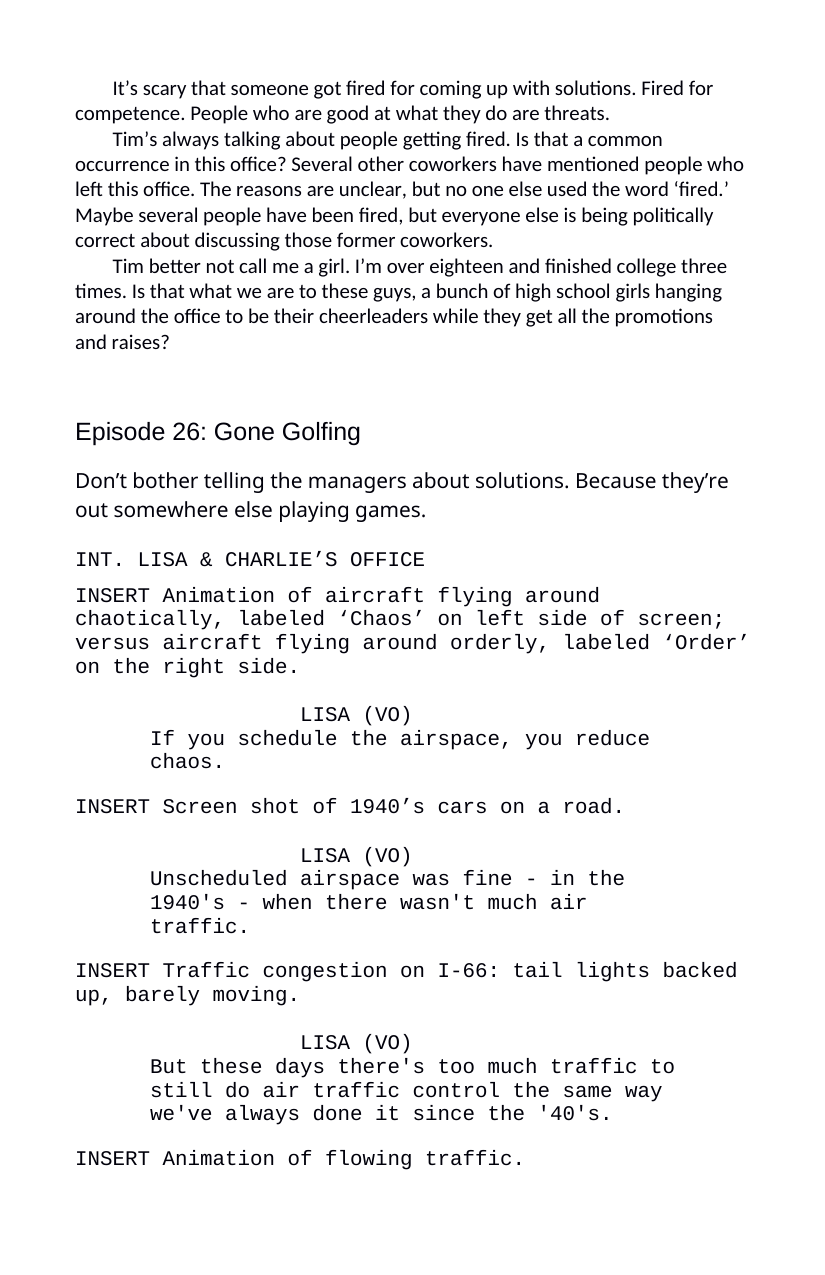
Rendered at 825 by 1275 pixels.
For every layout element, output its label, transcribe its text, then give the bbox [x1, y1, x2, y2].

text LISA (VO) [75, 704, 750, 728]
text INSERT Animation of aircraft flying around chaotically, labeled ‘Chaos’ on left side of screen; versus aircraft flying around orderly, labeled ‘Order’ on the right side. [75, 585, 750, 679]
text INSERT Animation of flowing traffic. [75, 1148, 750, 1171]
text But these days there's too much traffic to still do air traffic control the same way we've always done it since the '40's. [150, 1056, 675, 1127]
text LISA (VO) [75, 845, 750, 868]
text INSERT Traffic congestion on I-66: tail lights backed up, barely moving. [75, 960, 750, 1007]
text Tim’s always talking about people getting fired. Is that a common occurrence in this office? Several other coworkers have mentioned people who left this office. The reasons are unclear, but no one else used the word ‘fired.’ Maybe several people have been fired, but everyone else is being politically correct about discussing those former coworkers. [75, 126, 750, 253]
subtitle INT. LISA & CHARLIE’S OFFICE [75, 548, 750, 572]
text If you schedule the airspace, you reduce chaos. [150, 728, 675, 775]
text Unscheduled airspace was fine - in the 1940's - when there wasn't much air traffic. [150, 868, 675, 939]
text Don’t bother telling the managers about solutions. Because they’re out somewhere else playing games. [75, 467, 750, 523]
text Tim better not call me a girl. I’m over eighteen and finished college three times. Is that what we are to these guys, a bunch of high school girls hanging around the office to be their cheerleaders while they get all the promotions and raises? [75, 253, 750, 354]
text It’s scary that someone got fired for coming up with solutions. Fired for competence. People who are good at what they do are threats. [75, 75, 750, 126]
text INSERT Screen shot of 1940’s cars on a road. [75, 796, 750, 820]
subtitle Episode 26: Gone Golfing [75, 417, 750, 446]
text LISA (VO) [75, 1032, 750, 1056]
